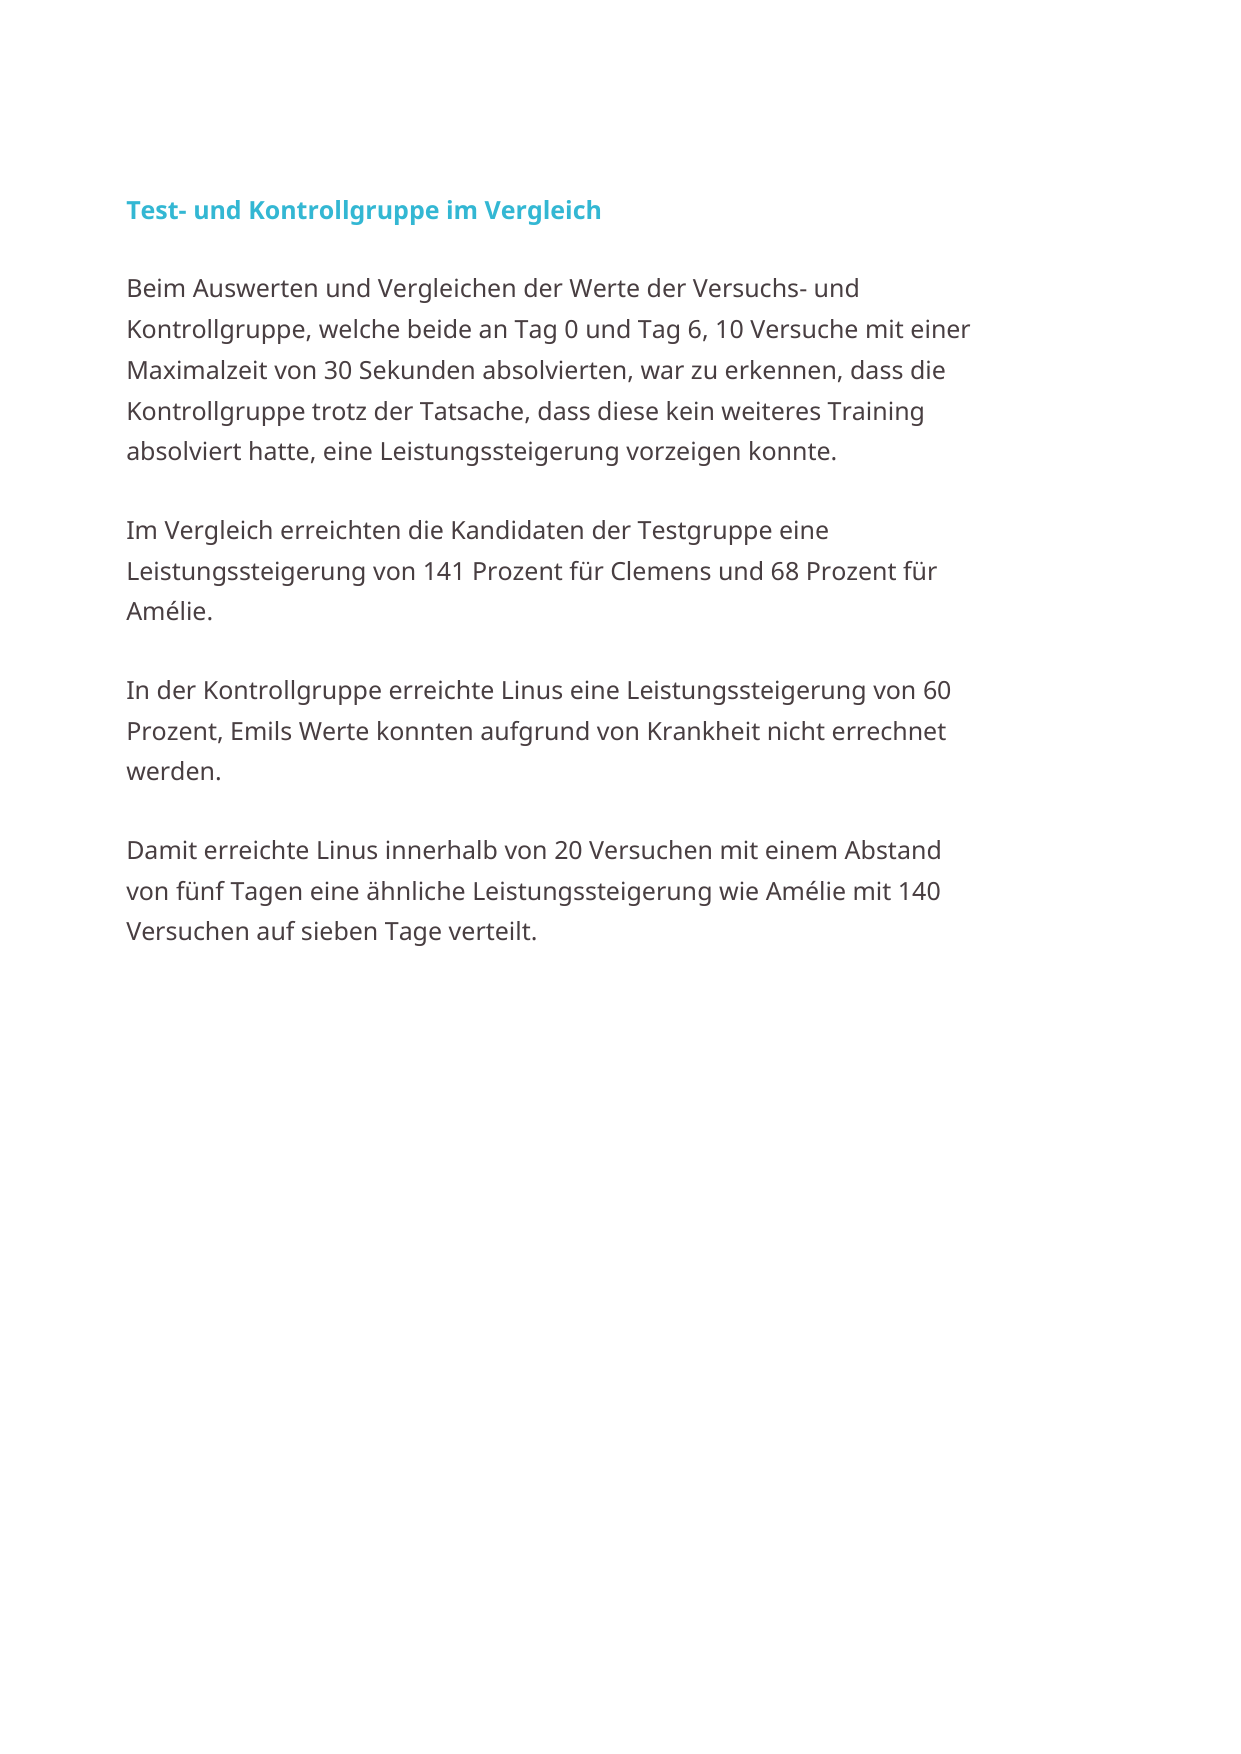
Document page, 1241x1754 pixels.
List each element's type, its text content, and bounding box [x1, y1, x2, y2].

text Damit erreichte Linus innerhalb von 20 Versuchen mit einem Abstand von fünf Tagen eine ähnliche Leistungssteigerung wie Amélie mit 140 Versuchen auf sieben Tage verteilt. [126, 832, 985, 948]
text Test- und Kontrollgruppe im Vergleich [126, 192, 985, 226]
text Im Vergleich erreichten die Kandidaten der Testgruppe eine Leistungssteigerung von 141 Prozent für Clemens und 68 Prozent für Amélie. [126, 512, 985, 628]
text Beim Auswerten und Vergleichen der Werte der Versuchs- und Kontrollgruppe, welche beide an Tag 0 und Tag 6, 10 Versuche mit einer Maximalzeit von 30 Sekunden absolvierten, war zu erkennen, dass die Kontrollgruppe trotz der Tatsache, dass diese kein weiteres Training absolviert hatte, eine Leistungssteigerung vorzeigen konnte. [126, 271, 985, 468]
text In der Kontrollgruppe erreichte Linus eine Leistungssteigerung von 60 Prozent, Emils Werte konnten aufgrund von Krankheit nicht errechnet werden. [126, 672, 985, 788]
